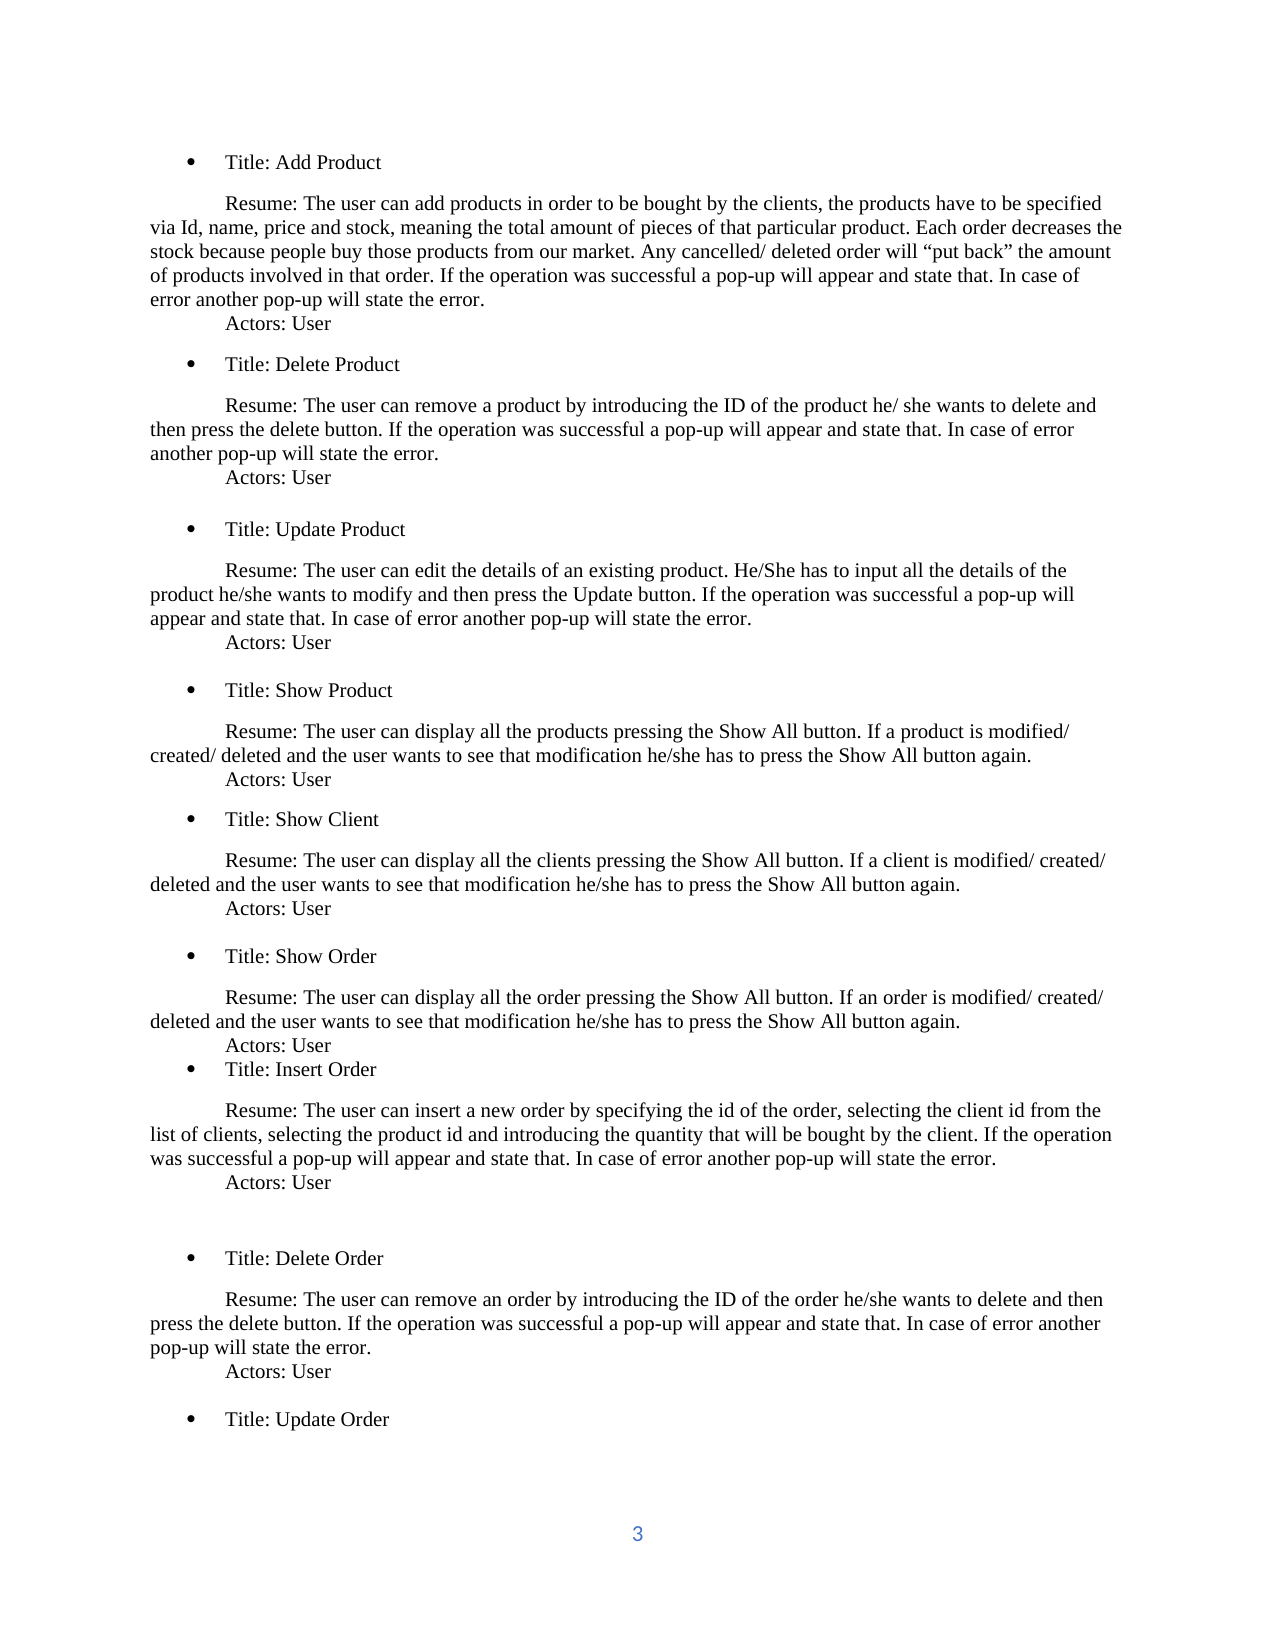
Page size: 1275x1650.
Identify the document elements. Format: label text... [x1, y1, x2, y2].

text Resume: The user can display all the products pressing the Show All button. If a product is modified/ created/ deleted and the user wants to see that modification he/she has to press the Show All button again. [150, 718, 1125, 767]
text Resume: The user can remove a product by introducing the ID of the product he/ she wants to delete and then press the delete button. If the operation was successful a pop-up will appear and state that. In case of error another pop-up will state the error. [150, 392, 1125, 465]
text Resume: The user can display all the order pressing the Show All button. If an order is modified/ created/ deleted and the user wants to see that modification he/she has to press the Show All button again. [150, 985, 1125, 1033]
text Actors: User [150, 1170, 1125, 1194]
text Actors: User [150, 465, 1125, 517]
text Actors: User [150, 311, 1125, 335]
list Title: Show Product [187, 678, 1125, 702]
text Actors: User [150, 1033, 1125, 1057]
list Title: Insert Order [187, 1057, 1125, 1081]
text Actors: User [150, 630, 1125, 654]
list Title: Delete Order [187, 1246, 1125, 1270]
text Resume: The user can insert a new order by specifying the id of the order, selecting the client id from the list of clients, selecting the product id and introducing the quantity that will be bought by the client. If the operation was successful a pop-up will appear and state that. In case of error another pop-up will state the error. [150, 1098, 1125, 1170]
text Resume: The user can add products in order to be bought by the clients, the products have to be specified via Id, name, price and stock, meaning the total amount of pieces of that particular product. Each order decreases the stock because people buy those products from our market. Any cancelled/ deleted order will “put back” the amount of products involved in that order. If the operation was successful a pop-up will appear and state that. In case of error another pop-up will state the error. [150, 191, 1125, 311]
list Title: Show Client [187, 807, 1125, 831]
text Resume: The user can edit the details of an existing product. He/She has to input all the details of the product he/she wants to modify and then press the Update button. If the operation was successful a pop-up will appear and state that. In case of error another pop-up will state the error. [150, 557, 1125, 630]
list Title: Update Product [187, 517, 1125, 541]
list Title: Show Order [187, 944, 1125, 968]
list Title: Delete Product [187, 352, 1125, 376]
text Actors: User [150, 896, 1125, 920]
text Actors: User [150, 1359, 1125, 1383]
text Actors: User [150, 767, 1125, 791]
list Title: Add Product [187, 150, 1125, 174]
text Resume: The user can display all the clients pressing the Show All button. If a client is modified/ created/ deleted and the user wants to see that modification he/she has to press the Show All button again. [150, 848, 1125, 896]
list Title: Update Order [187, 1407, 1125, 1431]
text Resume: The user can remove an order by introducing the ID of the order he/she wants to delete and then press the delete button. If the operation was successful a pop-up will appear and state that. In case of error another pop-up will state the error. [150, 1287, 1125, 1359]
